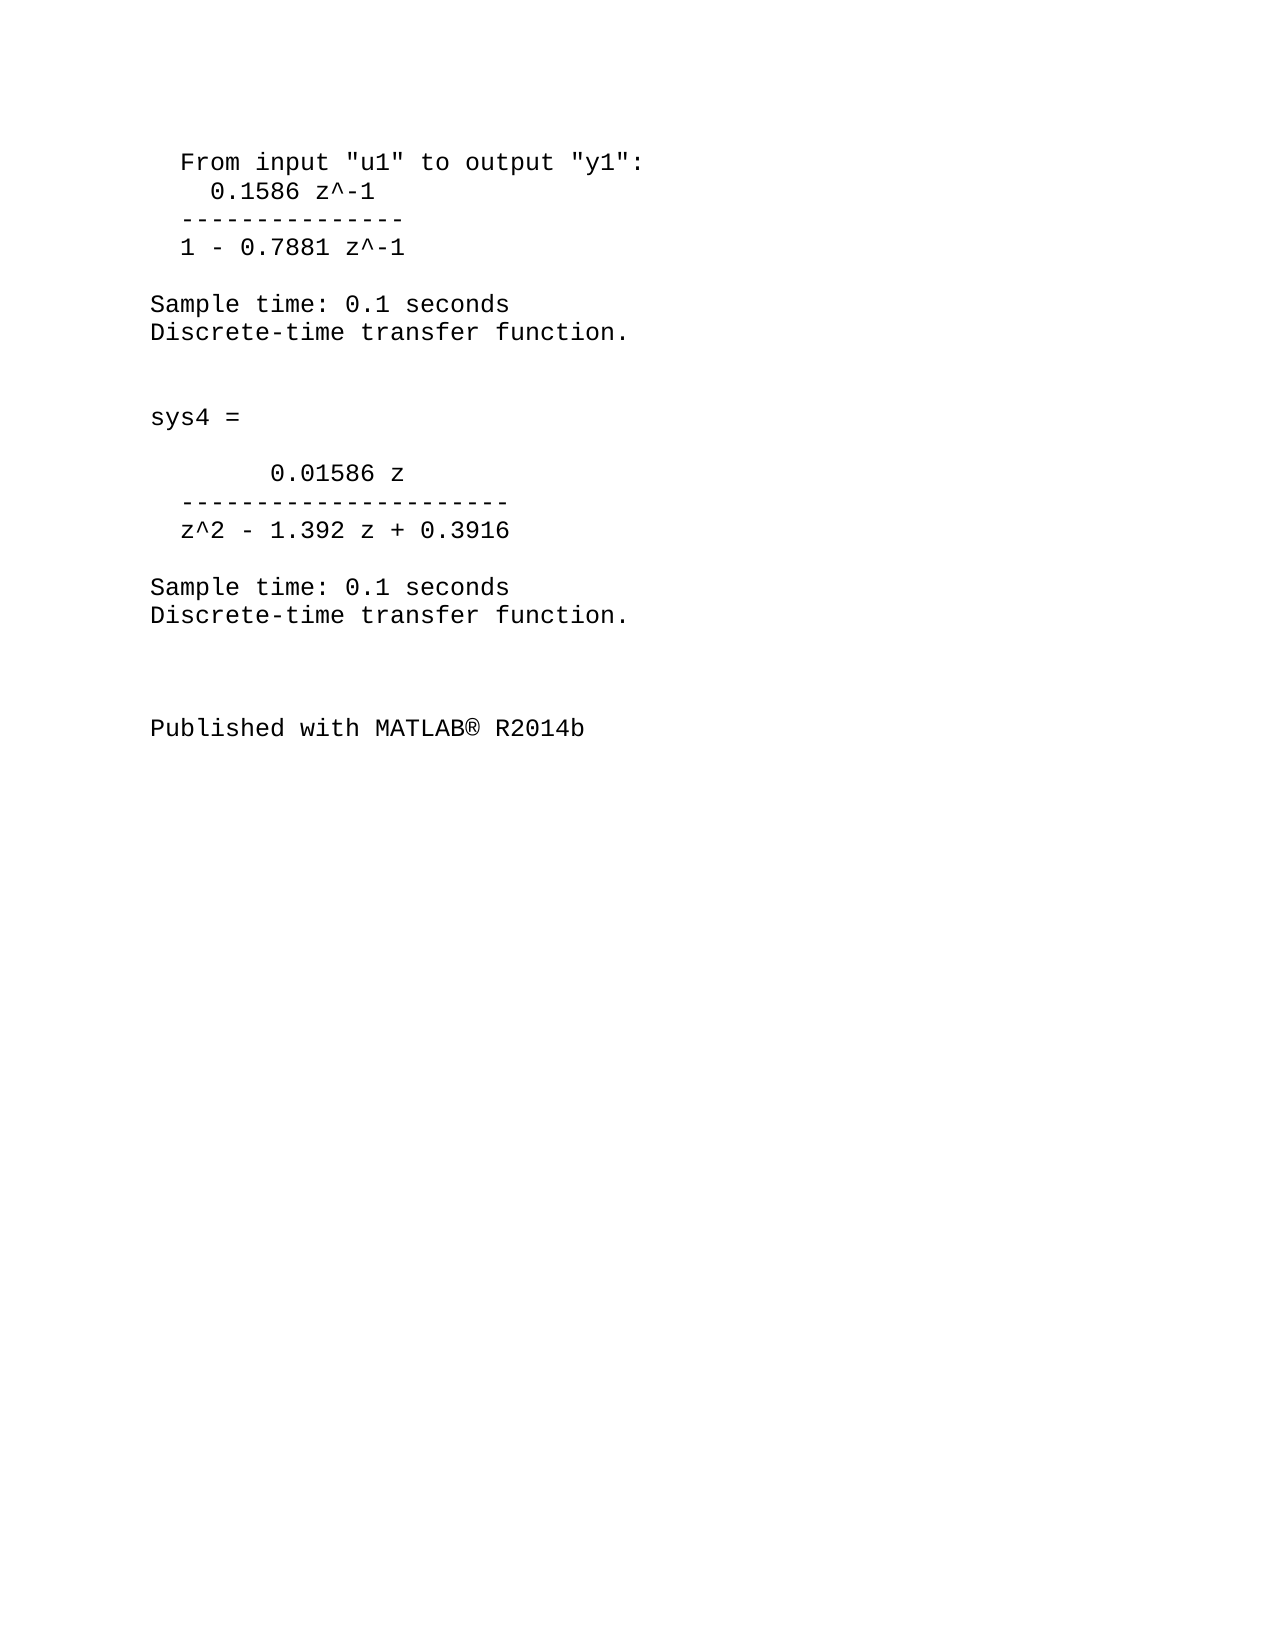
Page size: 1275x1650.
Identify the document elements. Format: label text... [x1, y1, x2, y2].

text From input "u1" to output "y1": [150, 150, 1125, 178]
text sys4 = [150, 405, 1125, 433]
text ---------------------- [150, 489, 1125, 518]
text --------------- [150, 207, 1125, 235]
text Discrete-time transfer function. [150, 320, 1125, 348]
text z^2 - 1.392 z + 0.3916 [150, 518, 1125, 546]
text 0.1586 z^-1 [150, 178, 1125, 207]
text 1 - 0.7881 z^-1 [150, 235, 1125, 263]
text Sample time: 0.1 seconds [150, 574, 1125, 602]
text Sample time: 0.1 seconds [150, 291, 1125, 320]
text Discrete-time transfer function. [150, 602, 1125, 631]
text Published with MATLAB® R2014b [150, 715, 1125, 744]
text 0.01586 z [150, 461, 1125, 489]
